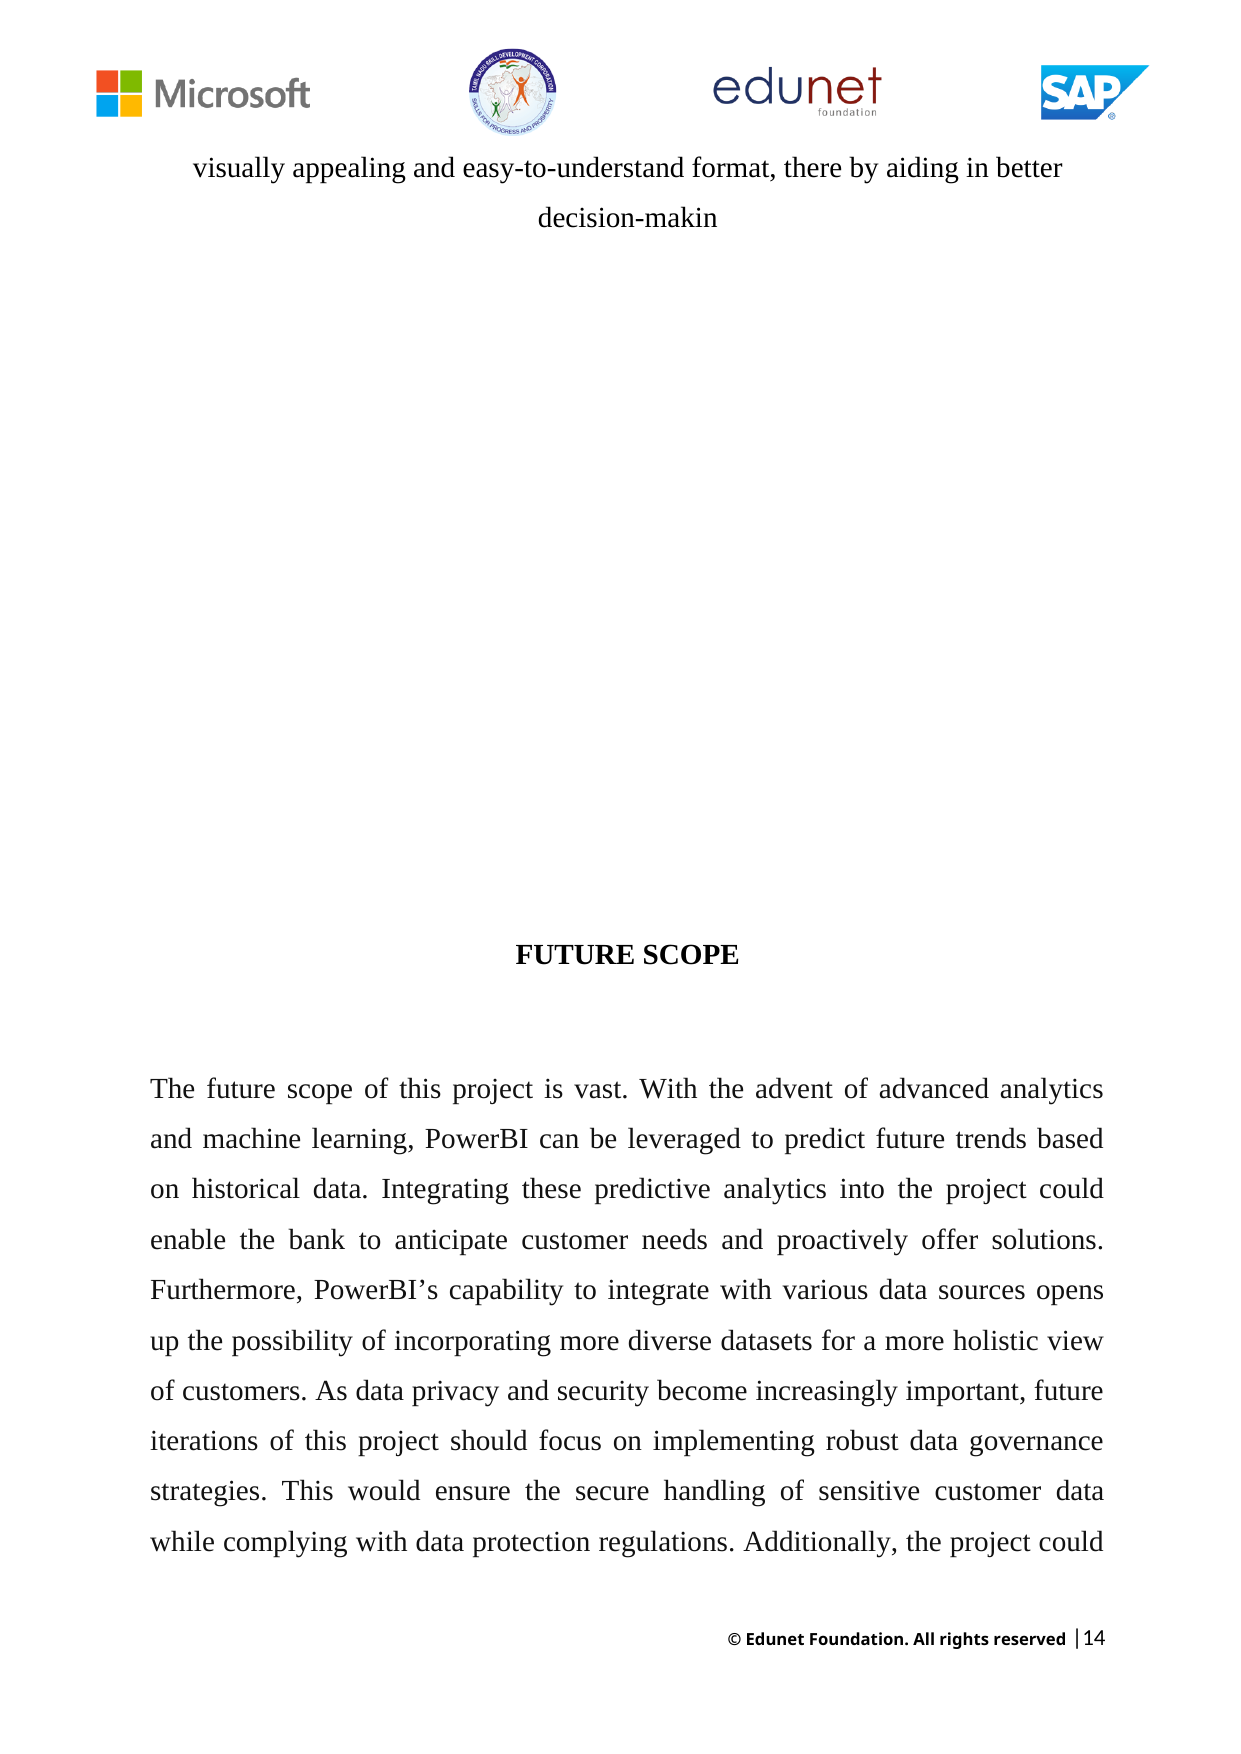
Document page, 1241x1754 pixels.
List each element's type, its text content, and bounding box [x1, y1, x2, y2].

text FUTURE SCOPE [150, 937, 1105, 971]
picture [91, 65, 316, 121]
picture [706, 60, 889, 122]
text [150, 150, 1105, 234]
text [150, 1071, 1105, 1557]
picture [466, 45, 558, 137]
picture [1039, 63, 1151, 121]
